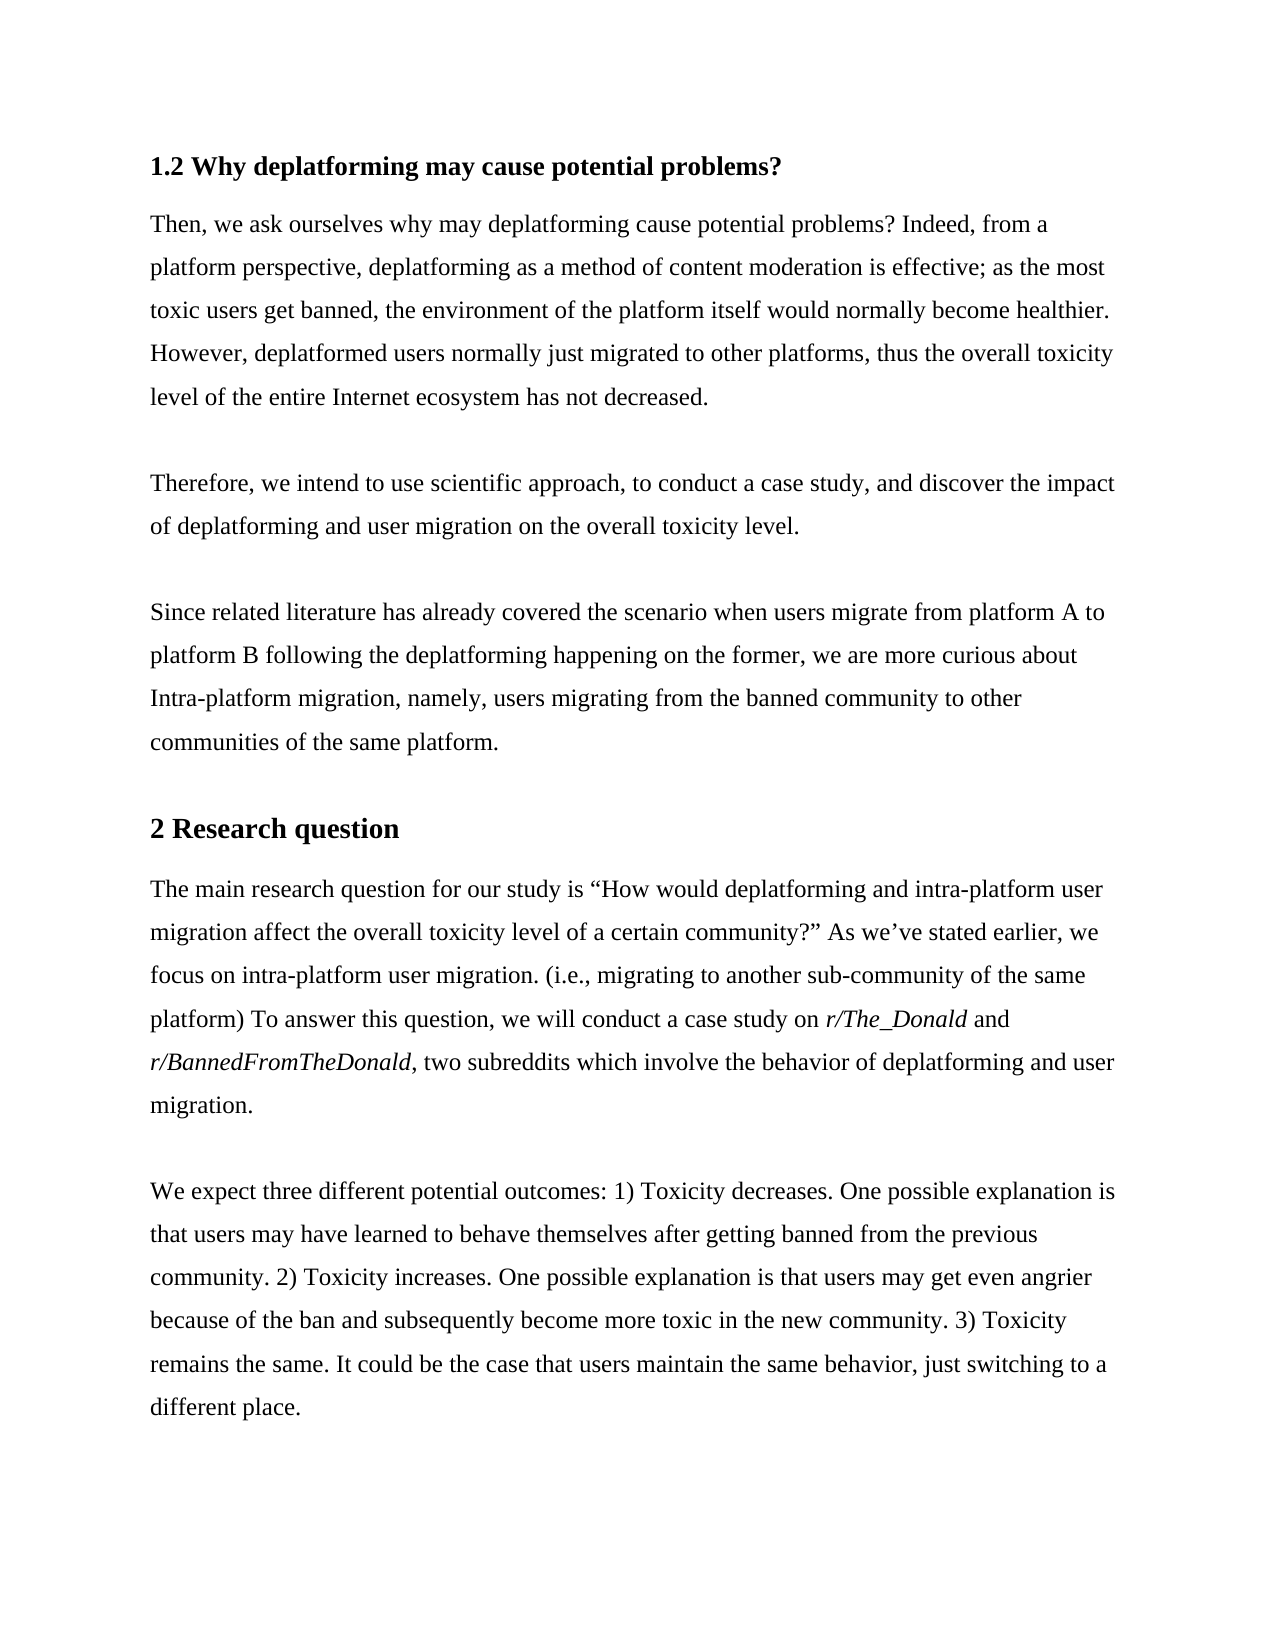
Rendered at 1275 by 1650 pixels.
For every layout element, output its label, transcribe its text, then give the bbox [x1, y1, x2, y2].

text Then, we ask ourselves why may deplatforming cause potential problems? Indeed, from a platform perspective, deplatforming as a method of content moderation is effective; as the most toxic users get banned, the environment of the platform itself would normally become healthier. [150, 209, 1125, 324]
text The main research question for our study is “How would deplatforming and intra-platform user migration affect the overall toxicity level of a certain community?” As we’ve stated earlier, we focus on intra-platform user migration. (i.e., migrating to another sub-community of the same platform) To answer this question, we will conduct a case study on r/The_Donald and r/BannedFromTheDonald, two subreddits which involve the behavior of deplatforming and user migration. [150, 874, 1125, 1119]
subtitle 2 Research question [150, 811, 1125, 845]
text However, deplatformed users normally just migrated to other platforms, thus the overall toxicity level of the entire Internet ecosystem has not decreased. [150, 338, 1125, 410]
text We expect three different potential outcomes: 1) Toxicity decreases. One possible explanation is that users may have learned to behave themselves after getting banned from the previous community. 2) Toxicity increases. One possible explanation is that users may get even angrier because of the ban and subsequently become more toxic in the new community. 3) Toxicity remains the same. It could be the case that users maintain the same behavior, just switching to a different place. [150, 1176, 1125, 1421]
text Therefore, we intend to use scientific approach, to conduct a case study, and discover the impact of deplatforming and user migration on the overall toxicity level. [150, 468, 1125, 540]
subtitle 1.2 Why deplatforming may cause potential problems? [150, 150, 1125, 181]
text Since related literature has already covered the scenario when users migrate from platform A to platform B following the deplatforming happening on the former, we are more curious about Intra-platform migration, namely, users migrating from the banned community to other communities of the same platform. [150, 597, 1125, 755]
